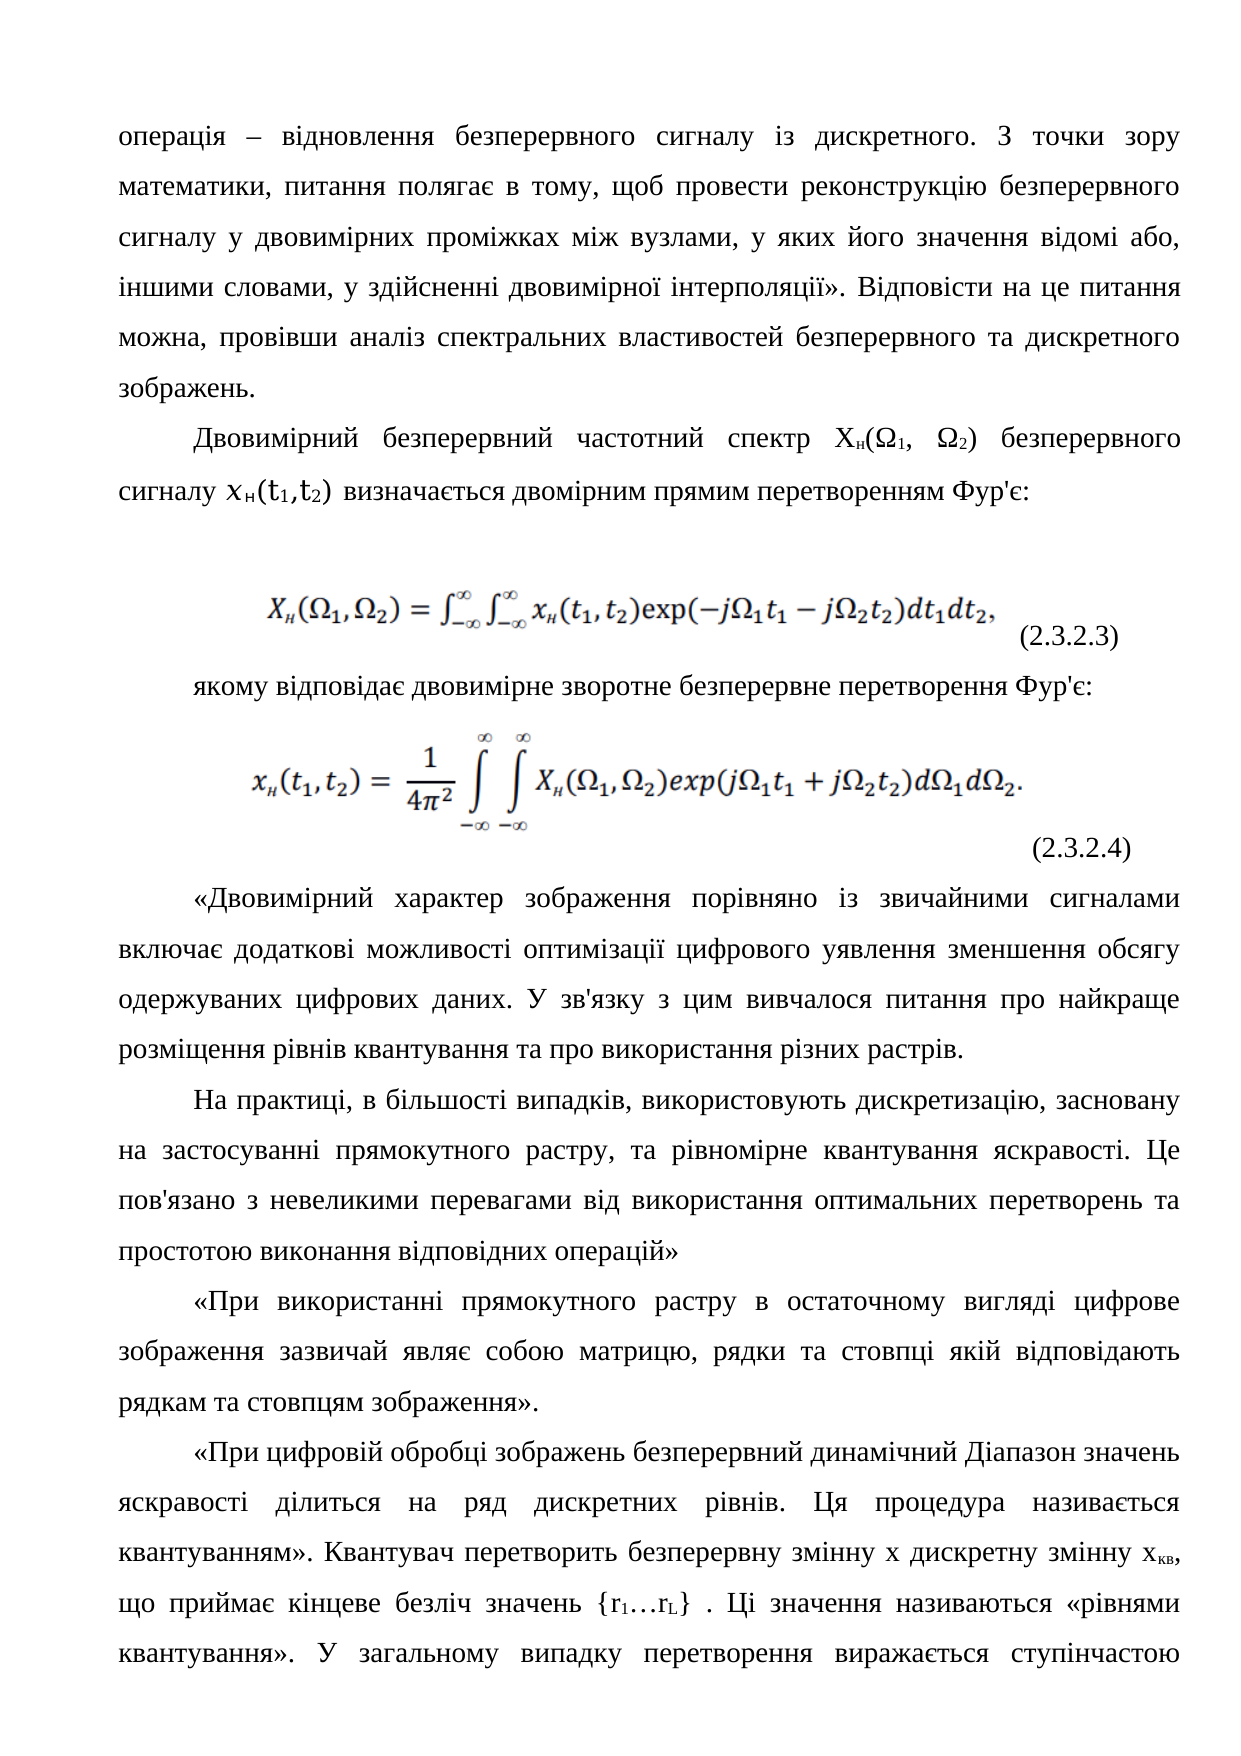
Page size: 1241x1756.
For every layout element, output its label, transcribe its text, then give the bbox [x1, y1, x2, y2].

text Двовимірний безперервний частотний спектр Хн(Ω1, Ω2) безперервного сигналу 𝑥н(t1,t2) визначається двомірним прямим перетворенням Фур'є: [118, 420, 1181, 506]
picture [255, 574, 1020, 646]
text «Двовимірний характер зображення порівняно із звичайними сигналами включає додаткові можливості оптимізації цифрового уявлення зменшення обсягу одержуваних цифрових даних. У зв'язку з цим вивчалося питання про найкраще розміщення рівнів квантування та про використання різних растрів. [118, 881, 1181, 1065]
picture [243, 718, 1032, 858]
text якому відповідає двовимірне зворотне безперервне перетворення Фур'є: [118, 668, 1181, 702]
